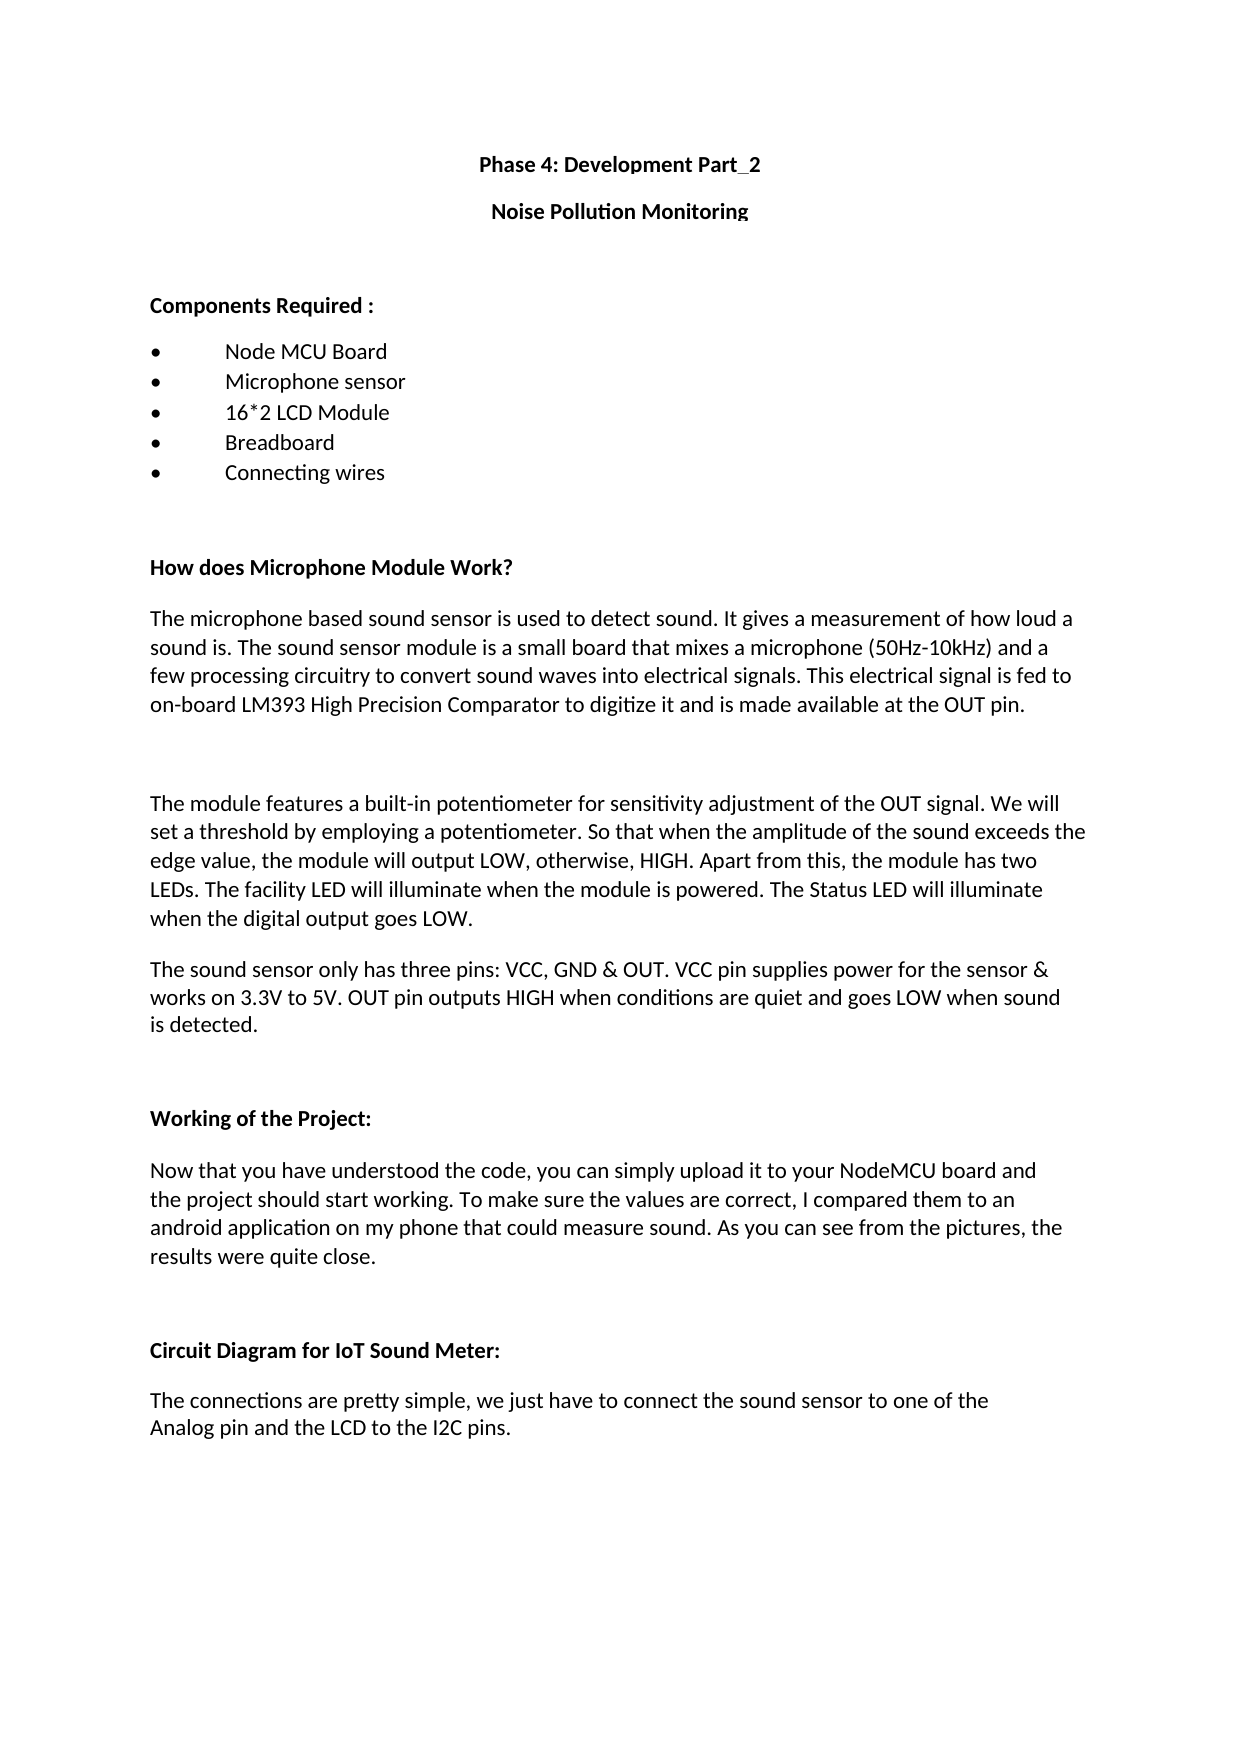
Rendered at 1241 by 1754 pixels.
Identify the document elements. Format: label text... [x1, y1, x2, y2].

text Now that you have understood the code, you can simply upload it to your NodeMCU board and the project should start working. To make sure the values are correct, I compared them to an android application on my phone that could measure sound. As you can see from the pictures, the results were quite close. [150, 1156, 1071, 1270]
text The microphone based sound sensor is used to detect sound. It gives a measurement of how loud a sound is. The sound sensor module is a small board that mixes a microphone (50Hz-10kHz) and a few processing circuitry to convert sound waves into electrical signals. This electrical signal is fed to on-board LM393 High Precision Comparator to digitize it and is made available at the OUT pin. [150, 604, 1088, 718]
list Breadboard [150, 428, 1090, 456]
text How does Microphone Module Work? [150, 553, 1090, 581]
text The sound sensor only has three pins: VCC, GND & OUT. VCC pin supplies power for the sensor & works on 3.3V to 5V. OUT pin outputs HIGH when conditions are quiet and goes LOW when sound is detected. [150, 955, 1077, 1039]
text Circuit Diagram for IoT Sound Meter: [150, 1336, 1090, 1364]
text Noise Pollution Monitoring [150, 197, 1090, 225]
text Phase 4: Development Part_2 [150, 150, 1090, 178]
list Microphone sensor [150, 367, 1090, 396]
text Components Required : [150, 291, 1090, 319]
text Working of the Project: [150, 1104, 1090, 1132]
list Node MCU Board [150, 337, 1090, 366]
list Connecting wires [150, 458, 1090, 487]
list 16*2 LCD Module [150, 398, 1090, 426]
text The module features a built-in potentiometer for sensitivity adjustment of the OUT signal. We will set a threshold by employing a potentiometer. So that when the amplitude of the sound exceeds the edge value, the module will output LOW, otherwise, HIGH. Apart from this, the module has two LEDs. The facility LED will illuminate when the module is powered. The Status LED will illuminate when the digital output goes LOW. [150, 789, 1090, 932]
text The connections are pretty simple, we just have to connect the sound sensor to one of the Analog pin and the LCD to the I2C pins. [150, 1387, 1056, 1441]
